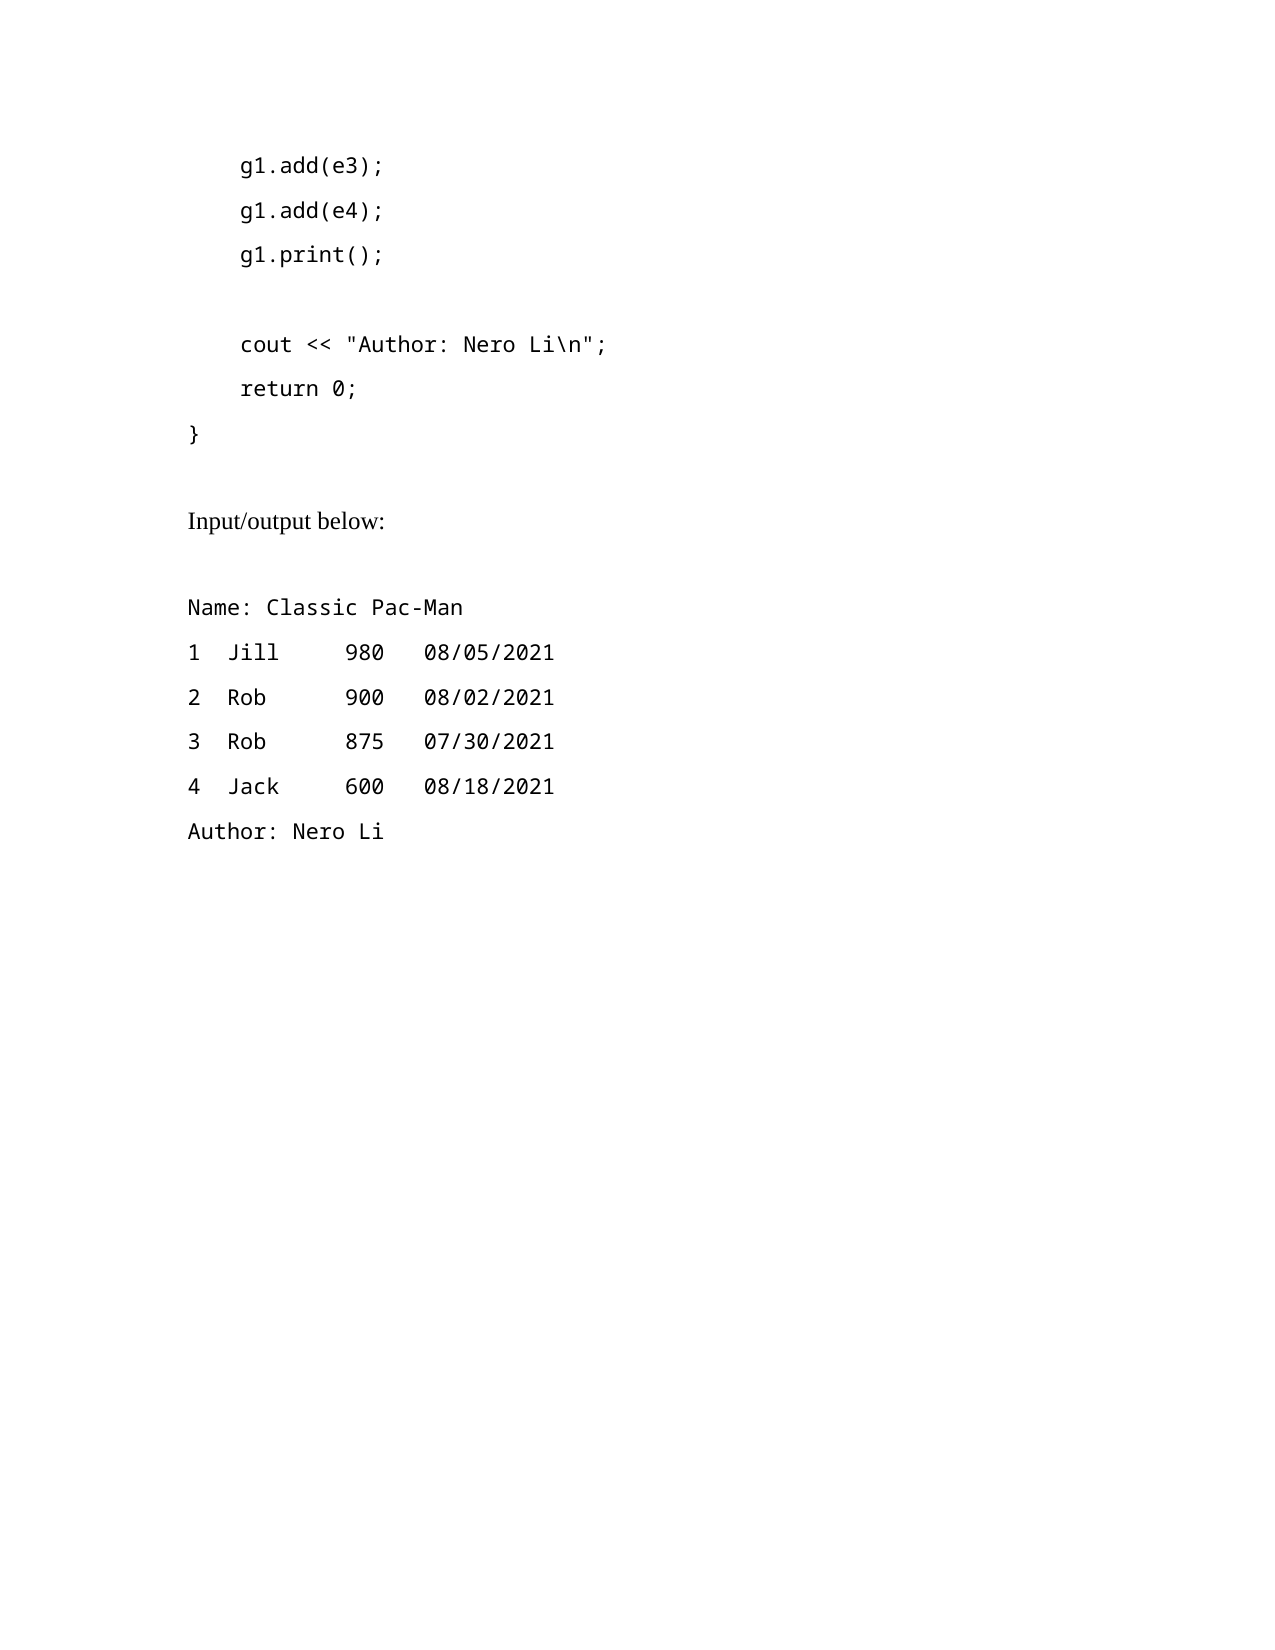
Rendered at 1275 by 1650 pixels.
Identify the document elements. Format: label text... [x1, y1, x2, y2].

text 4 Jack 600 08/18/2021 [187, 771, 1087, 801]
text Name: Classic Pac-Man [187, 592, 1087, 622]
text 2 Rob 900 08/02/2021 [187, 682, 1087, 711]
text cout << "Author: Nero Li\n"; [187, 329, 1087, 358]
text } [187, 418, 1087, 448]
text Input/output below: [187, 506, 1087, 535]
text g1.print(); [187, 239, 1087, 269]
text 1 Jill 980 08/05/2021 [187, 637, 1087, 667]
text 3 Rob 875 07/30/2021 [187, 726, 1087, 756]
text g1.add(e4); [187, 195, 1087, 224]
text g1.add(e3); [187, 150, 1087, 180]
text return 0; [187, 373, 1087, 403]
text Author: Nero Li [187, 816, 1087, 888]
